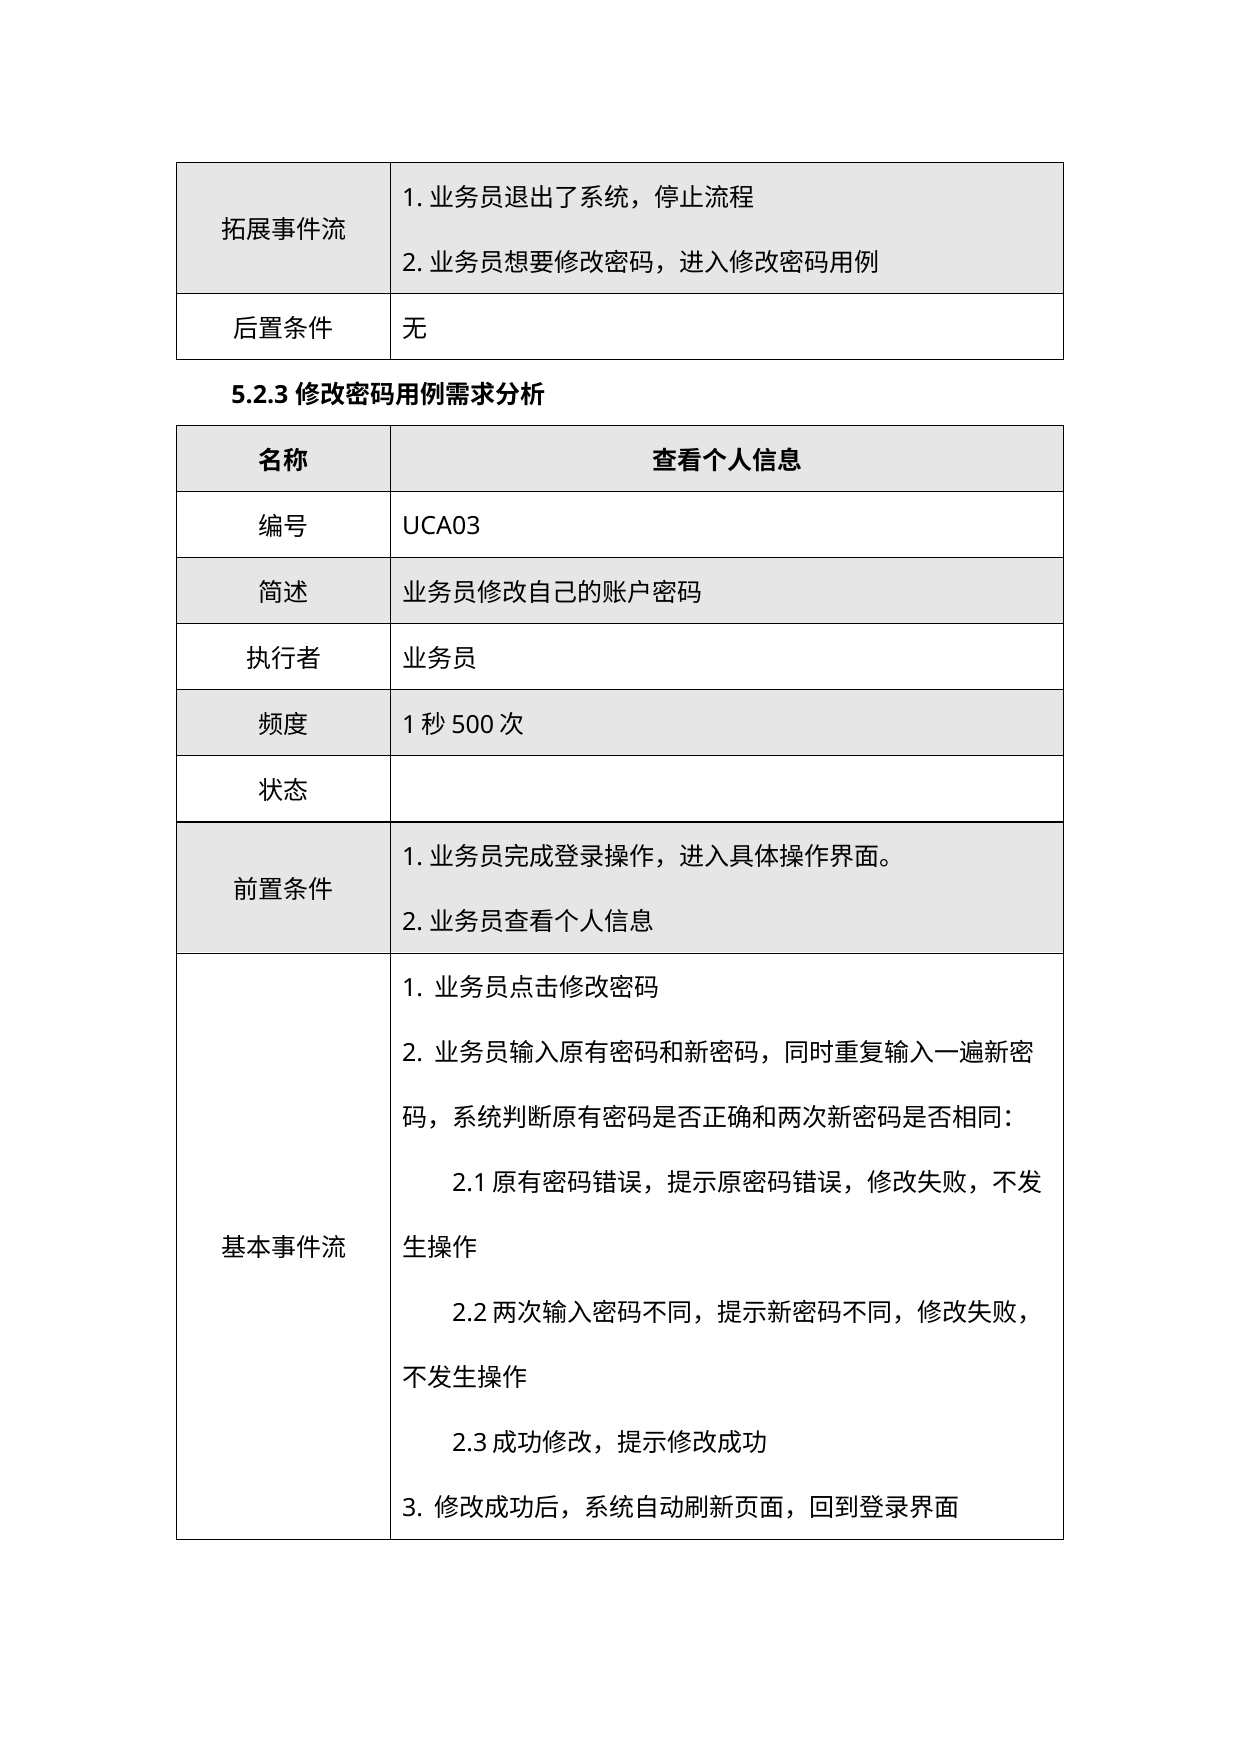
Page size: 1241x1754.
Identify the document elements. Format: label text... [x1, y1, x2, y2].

table_header 查看个人信息 [391, 426, 1063, 491]
table_cell 执行者 [177, 624, 390, 689]
table_header 名称 [177, 426, 390, 491]
table_cell 无 [391, 294, 1063, 359]
table_cell 编号 [177, 492, 390, 557]
table_cell UCA03 [391, 492, 1063, 557]
table_cell 拓展事件流 [177, 163, 390, 293]
table_cell [391, 756, 1063, 821]
table_cell 前置条件 [177, 823, 390, 952]
table_cell 频度 [177, 690, 390, 755]
list 5.2.3 修改密码用例需求分析 [187, 360, 1053, 425]
table_cell 简述 [177, 558, 390, 623]
table_cell 后置条件 [177, 294, 390, 359]
table_cell 业务员完成登录操作，进入具体操作界面。 业务员查看个人信息 [391, 823, 1063, 952]
table_cell 1秒500次 [391, 690, 1063, 755]
table_cell 业务员 [391, 624, 1063, 689]
table_cell 基本事件流 [177, 954, 390, 1538]
table_cell 业务员修改自己的账户密码 [391, 558, 1063, 623]
table_cell 状态 [177, 756, 390, 821]
table_cell 业务员退出了系统，停止流程 业务员想要修改密码，进入修改密码用例 [391, 163, 1063, 293]
table_cell 业务员点击修改密码 业务员输入原有密码和新密码，同时重复输入一遍新密码，系统判断原有密码是否正确和两次新密码是否相同： 2.1原有密码错误，提示原密码错误，修改失败，不发生操作 2.2两次输入密码不同，提示新密码不同，修改失败，不发生操作 2.3成功修改，提示修改成功 修改成功后，系统自动刷新页面，回到登录界面 [391, 954, 1063, 1538]
